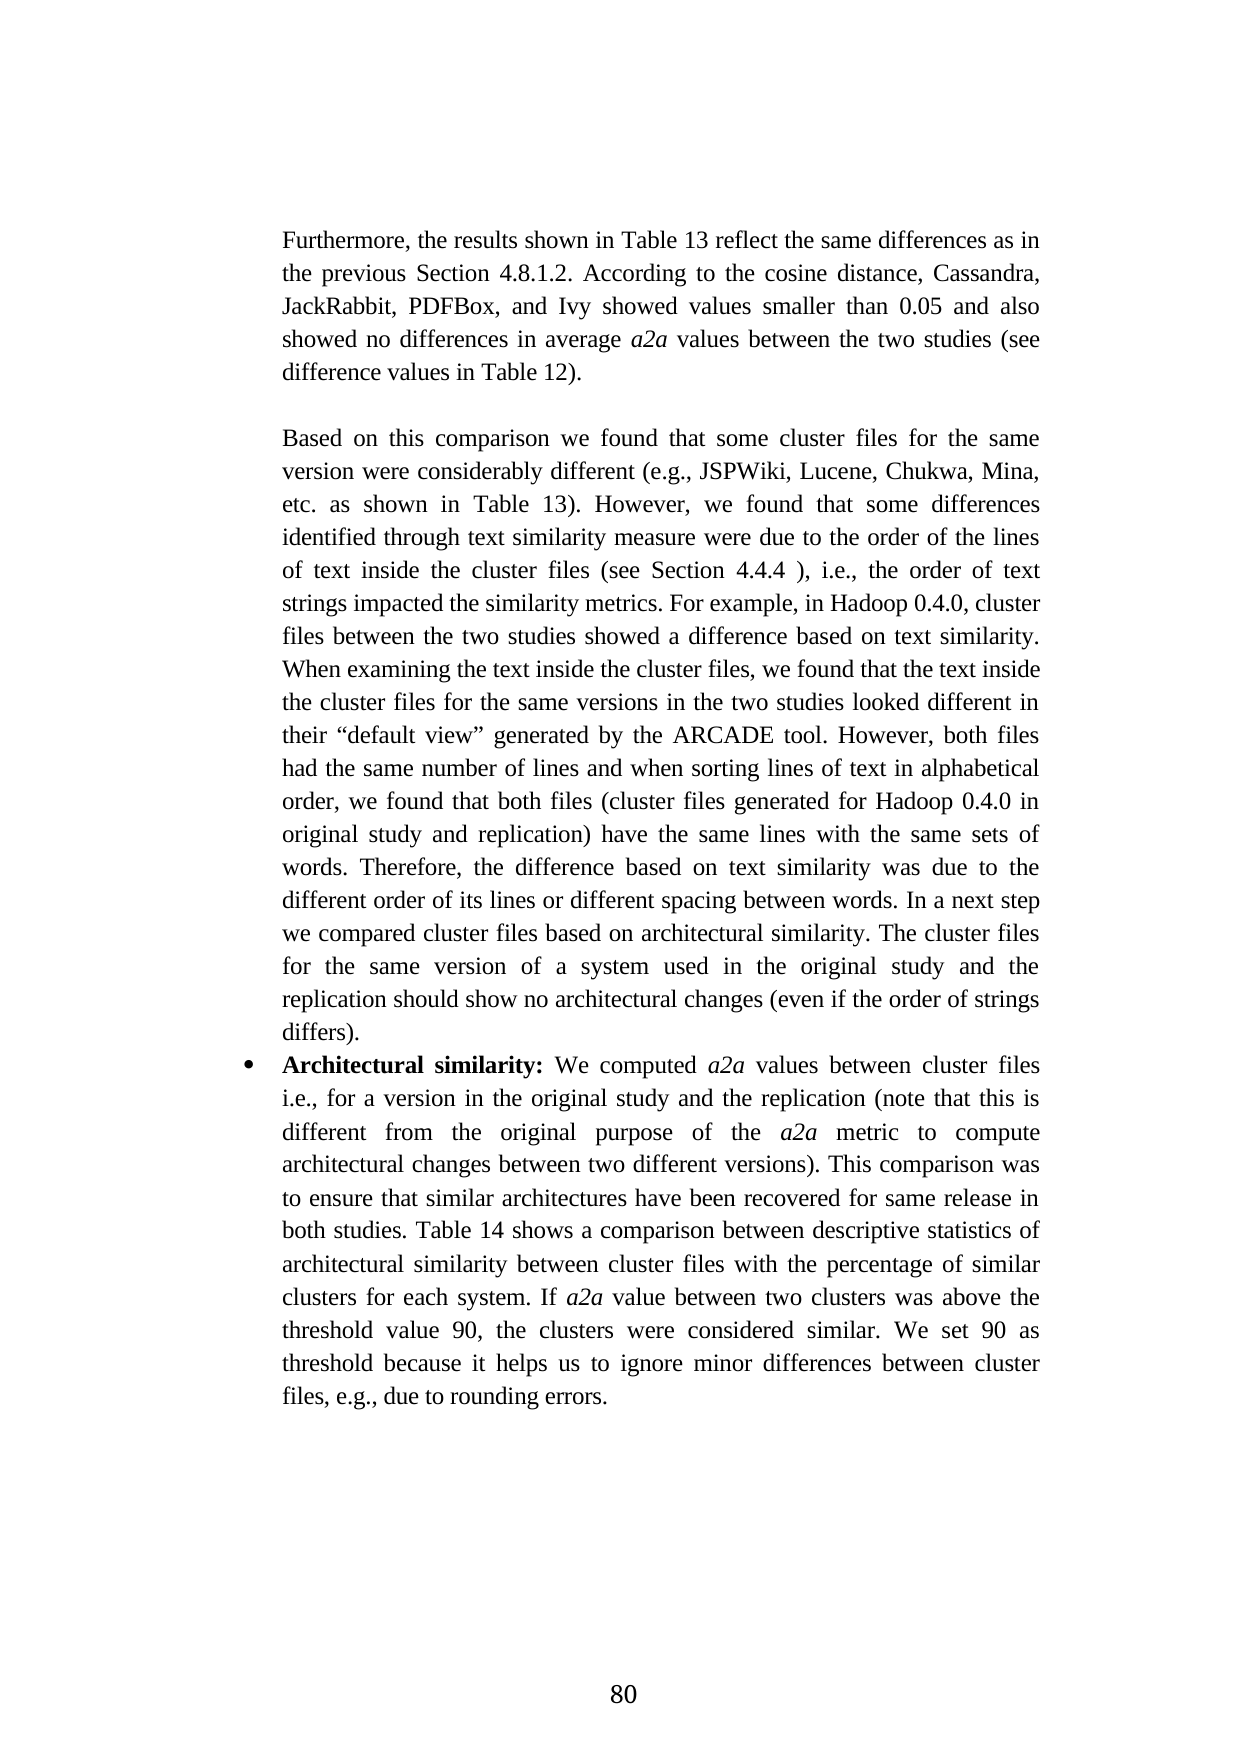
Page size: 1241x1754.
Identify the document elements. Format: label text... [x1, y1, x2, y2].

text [282, 225, 1040, 386]
text Based on this comparison we found that some cluster files for the same version were considerably different (e.g., JSPWiki, Lucene, Chukwa, Mina, etc. as shown in Table 13). However, we found that some differences identified through text similarity measure were due to the order of the lines of text inside the cluster files (see Section 4.4.4 ), i.e., the order of text strings impacted the similarity metrics. For example, in Hadoop 0.4.0, cluster files between the two studies showed a difference based on text similarity. When examining the text inside the cluster files, we found that the text inside the cluster files for the same versions in the two studies looked different in their “default view” generated by the ARCADE tool. However, both files had the same number of lines and when sorting lines of text in alphabetical order, we found that both files (cluster files generated for Hadoop 0.4.0 in original study and replication) have the same lines with the same sets of words. Therefore, the difference based on text similarity was due to the different order of its lines or different spacing between words. In a next step we compared cluster files based on architectural similarity. The cluster files for the same version of a system used in the original study and the replication should show no architectural changes (even if the order of strings differs). [282, 423, 1040, 1046]
list Architectural similarity: We computed a2a values between cluster files i.e., for a version in the original study and the replication (note that this is different from the original purpose of the a2a metric to compute architectural changes between two different versions). This comparison was to ensure that similar architectures have been recovered for same release in both studies. Table 14 shows a comparison between descriptive statistics of architectural similarity between cluster files with the percentage of similar clusters for each system. If a2a value between two clusters was above the threshold value 90, the clusters were considered similar. We set 90 as threshold because it helps us to ignore minor differences between cluster files, e.g., due to rounding errors. [244, 1051, 1040, 1409]
